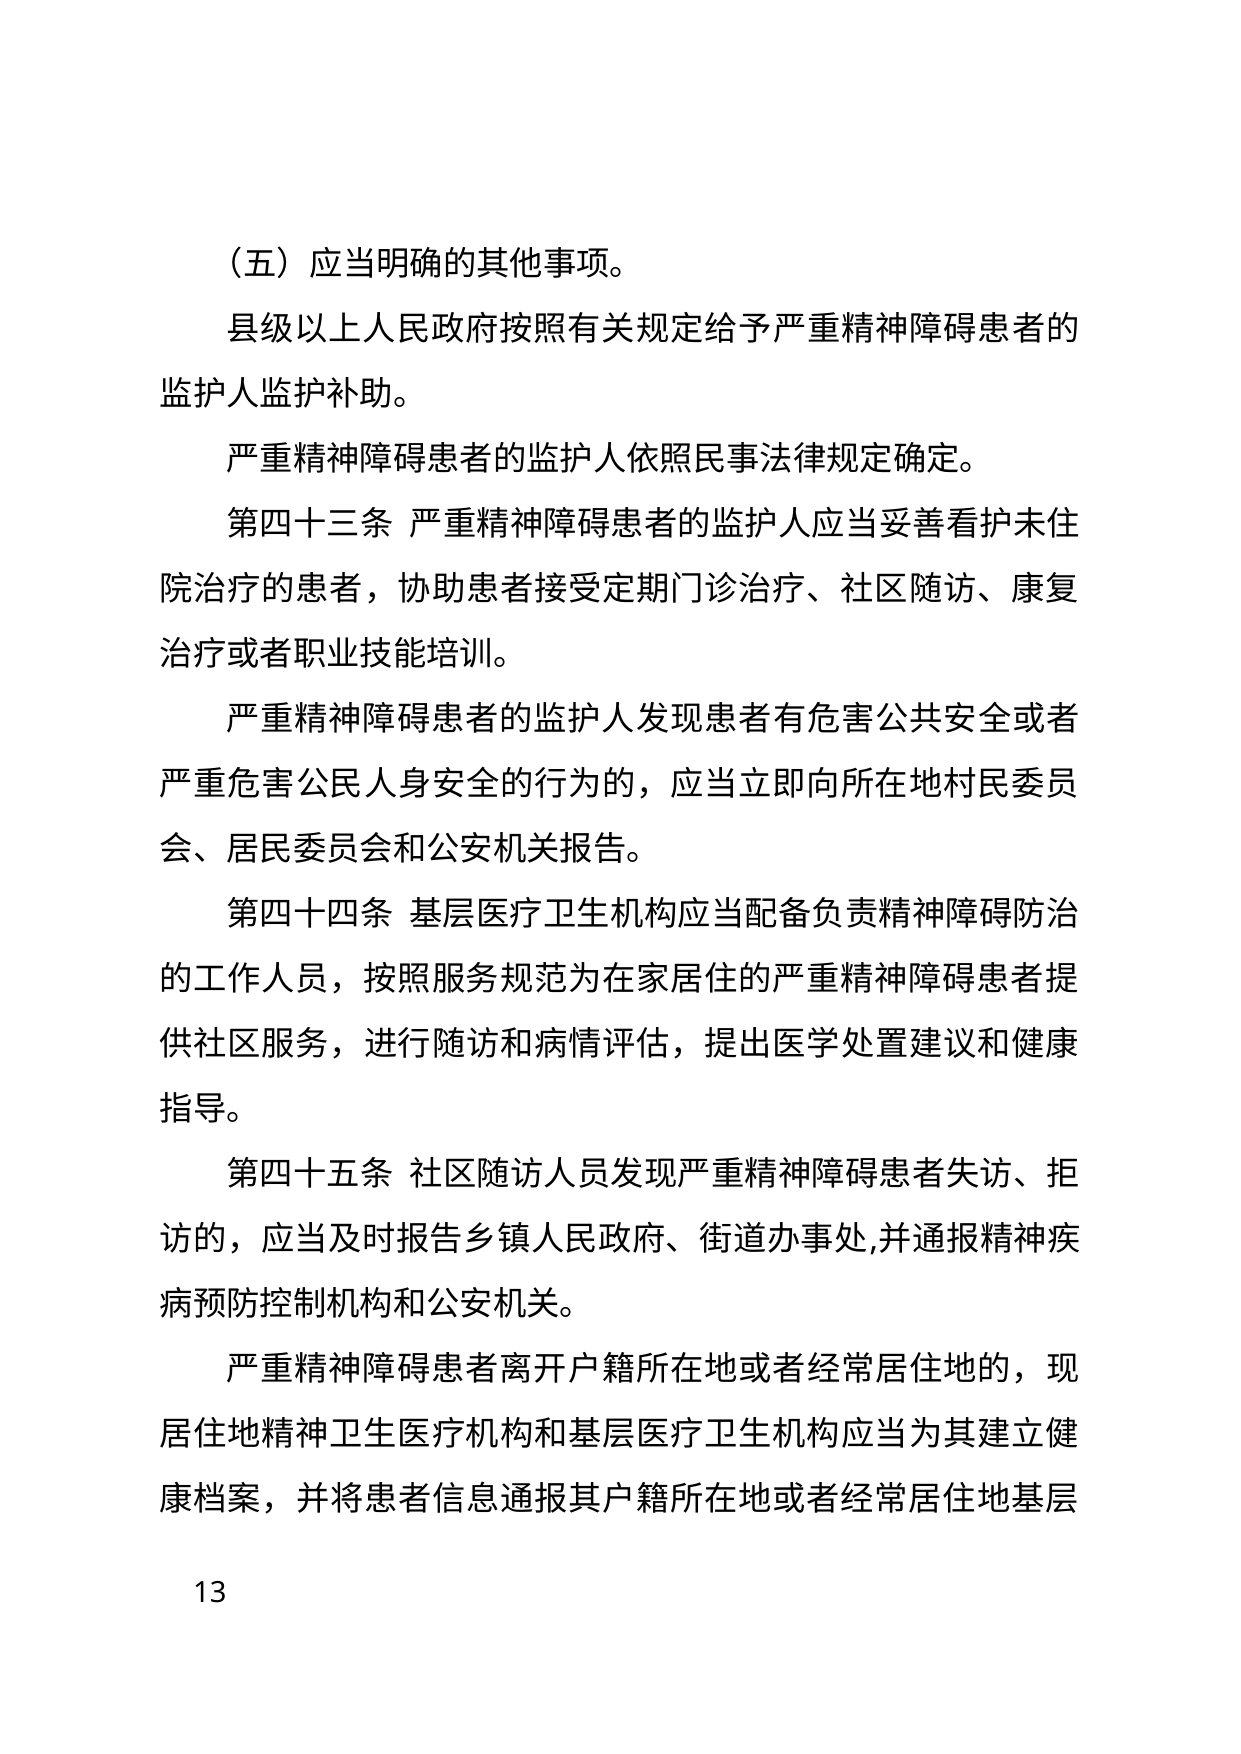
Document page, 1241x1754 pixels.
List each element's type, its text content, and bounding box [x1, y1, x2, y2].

text （五）应当明确的其他事项。 [159, 228, 1081, 293]
text 第四十五条 社区随访人员发现严重精神障碍患者失访、拒访的，应当及时报告乡镇人民政府、街道办事处,并通报精神疾病预防控制机构和公安机关。 [159, 1138, 1081, 1333]
text 第四十三条 严重精神障碍患者的监护人应当妥善看护未住院治疗的患者，协助患者接受定期门诊治疗、社区随访、康复治疗或者职业技能培训。 [159, 488, 1081, 683]
text 严重精神障碍患者的监护人依照民事法律规定确定。 [159, 423, 1081, 488]
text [159, 1333, 1081, 1528]
text 县级以上人民政府按照有关规定给予严重精神障碍患者的监护人监护补助。 [159, 293, 1081, 423]
text 第四十四条 基层医疗卫生机构应当配备负责精神障碍防治的工作人员，按照服务规范为在家居住的严重精神障碍患者提供社区服务，进行随访和病情评估，提出医学处置建议和健康指导。 [159, 878, 1081, 1138]
text 严重精神障碍患者的监护人发现患者有危害公共安全或者严重危害公民人身安全的行为的，应当立即向所在地村民委员会、居民委员会和公安机关报告。 [159, 683, 1081, 878]
